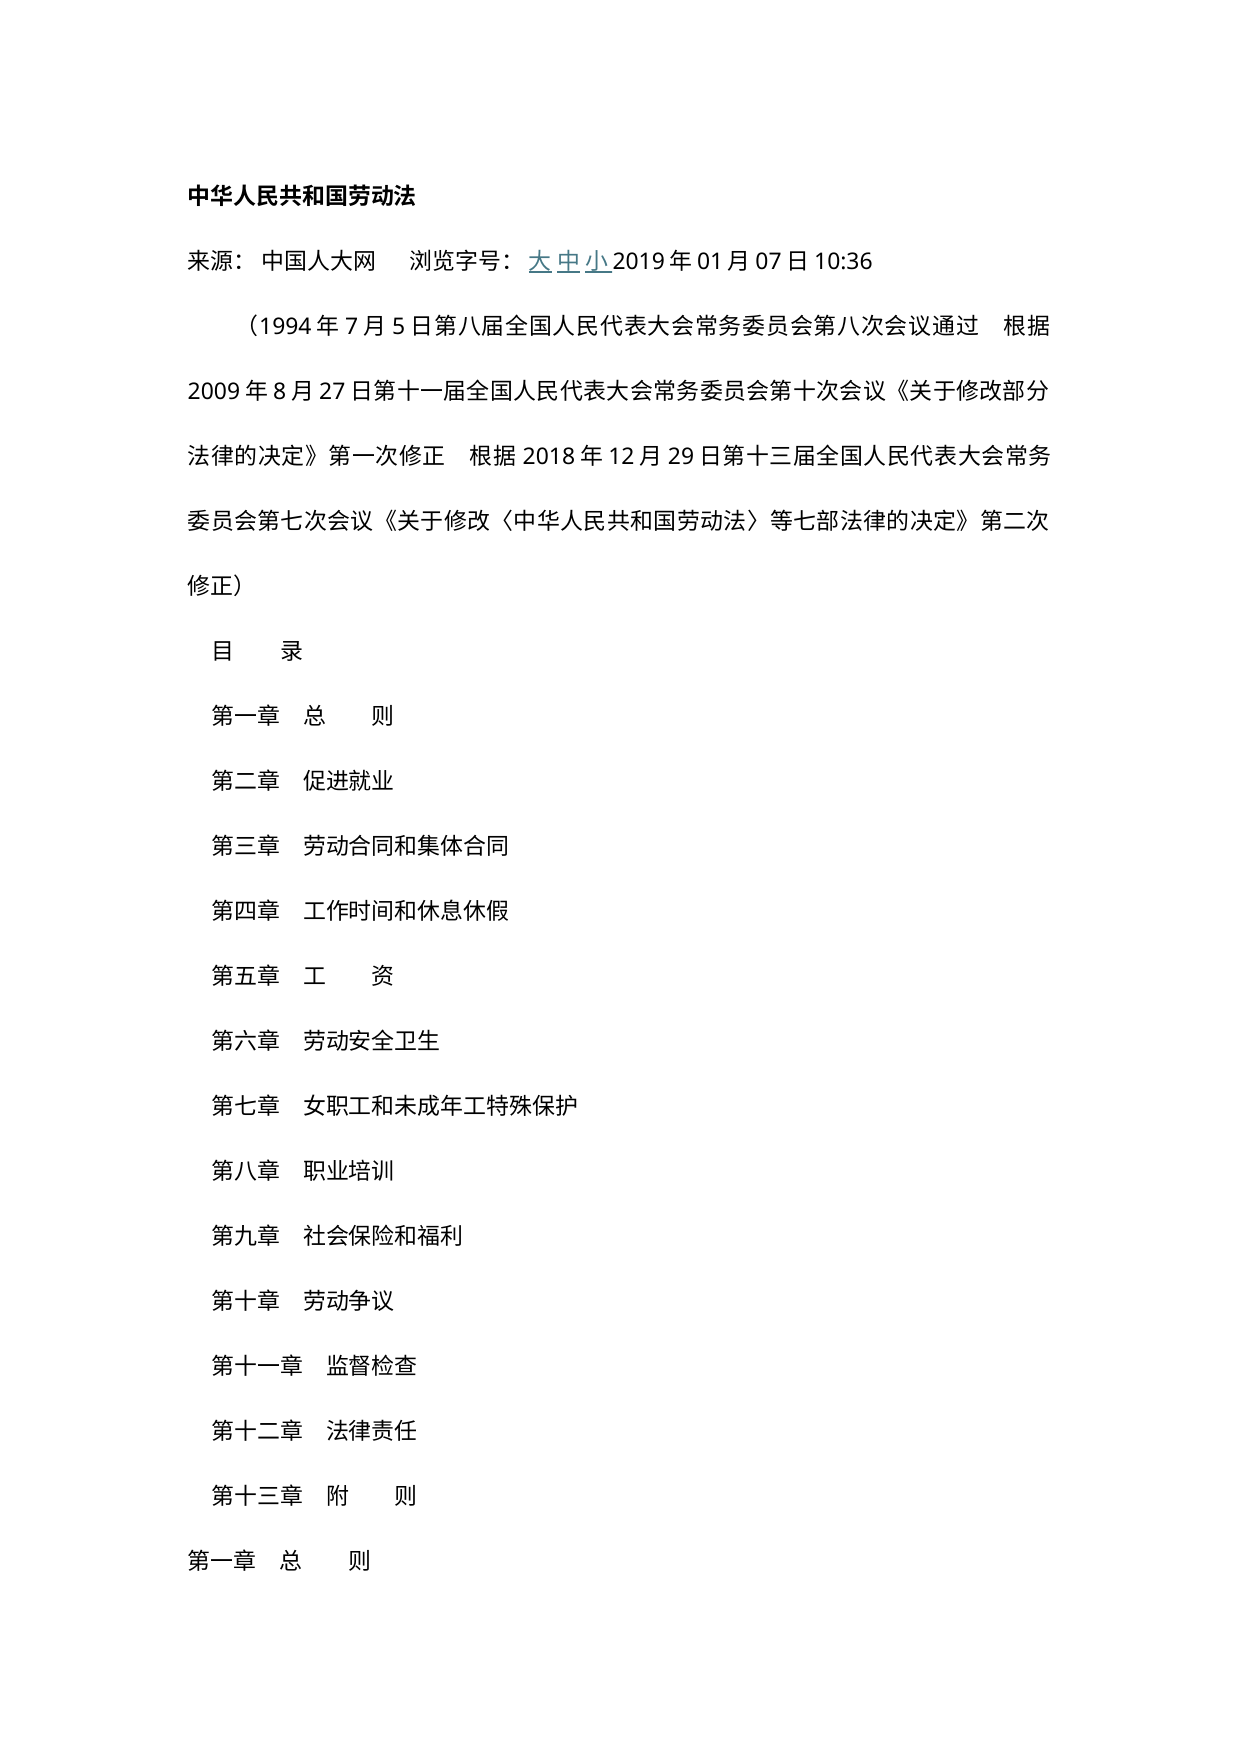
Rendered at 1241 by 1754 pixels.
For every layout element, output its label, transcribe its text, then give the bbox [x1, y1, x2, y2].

text 第一章 总 则 [187, 682, 1053, 747]
text 第四章 工作时间和休息休假 [187, 877, 1053, 942]
text 第十三章 附 则 [187, 1462, 1053, 1527]
text 第三章 劳动合同和集体合同 [187, 812, 1053, 877]
text 第九章 社会保险和福利 [187, 1202, 1053, 1267]
text 目 录 [187, 617, 1053, 682]
text 第八章 职业培训 [187, 1137, 1053, 1202]
text 第十章 劳动争议 [187, 1267, 1053, 1332]
text 第五章 工 资 [187, 942, 1053, 1007]
text 第六章 劳动安全卫生 [187, 1007, 1053, 1072]
text 中华人民共和国劳动法 [187, 162, 1053, 227]
text 第七章 女职工和未成年工特殊保护 [187, 1072, 1053, 1137]
text 来源： 中国人大网 浏览字号： 大 中 小2019年01月07日 10:36 [187, 227, 1053, 292]
text 第一章 总 则 [187, 1527, 1053, 1592]
text （1994年7月5日第八届全国人民代表大会常务委员会第八次会议通过 根据2009年8月27日第十一届全国人民代表大会常务委员会第十次会议《关于修改部分法律的决定》第一次修正 根据2018年12月29日第十三届全国人民代表大会常务委员会第七次会议《关于修改〈中华人民共和国劳动法〉等七部法律的决定》第二次修正） [187, 292, 1053, 617]
text 第十二章 法律责任 [187, 1397, 1053, 1462]
text 第二章 促进就业 [187, 747, 1053, 812]
text 第十一章 监督检查 [187, 1332, 1053, 1397]
